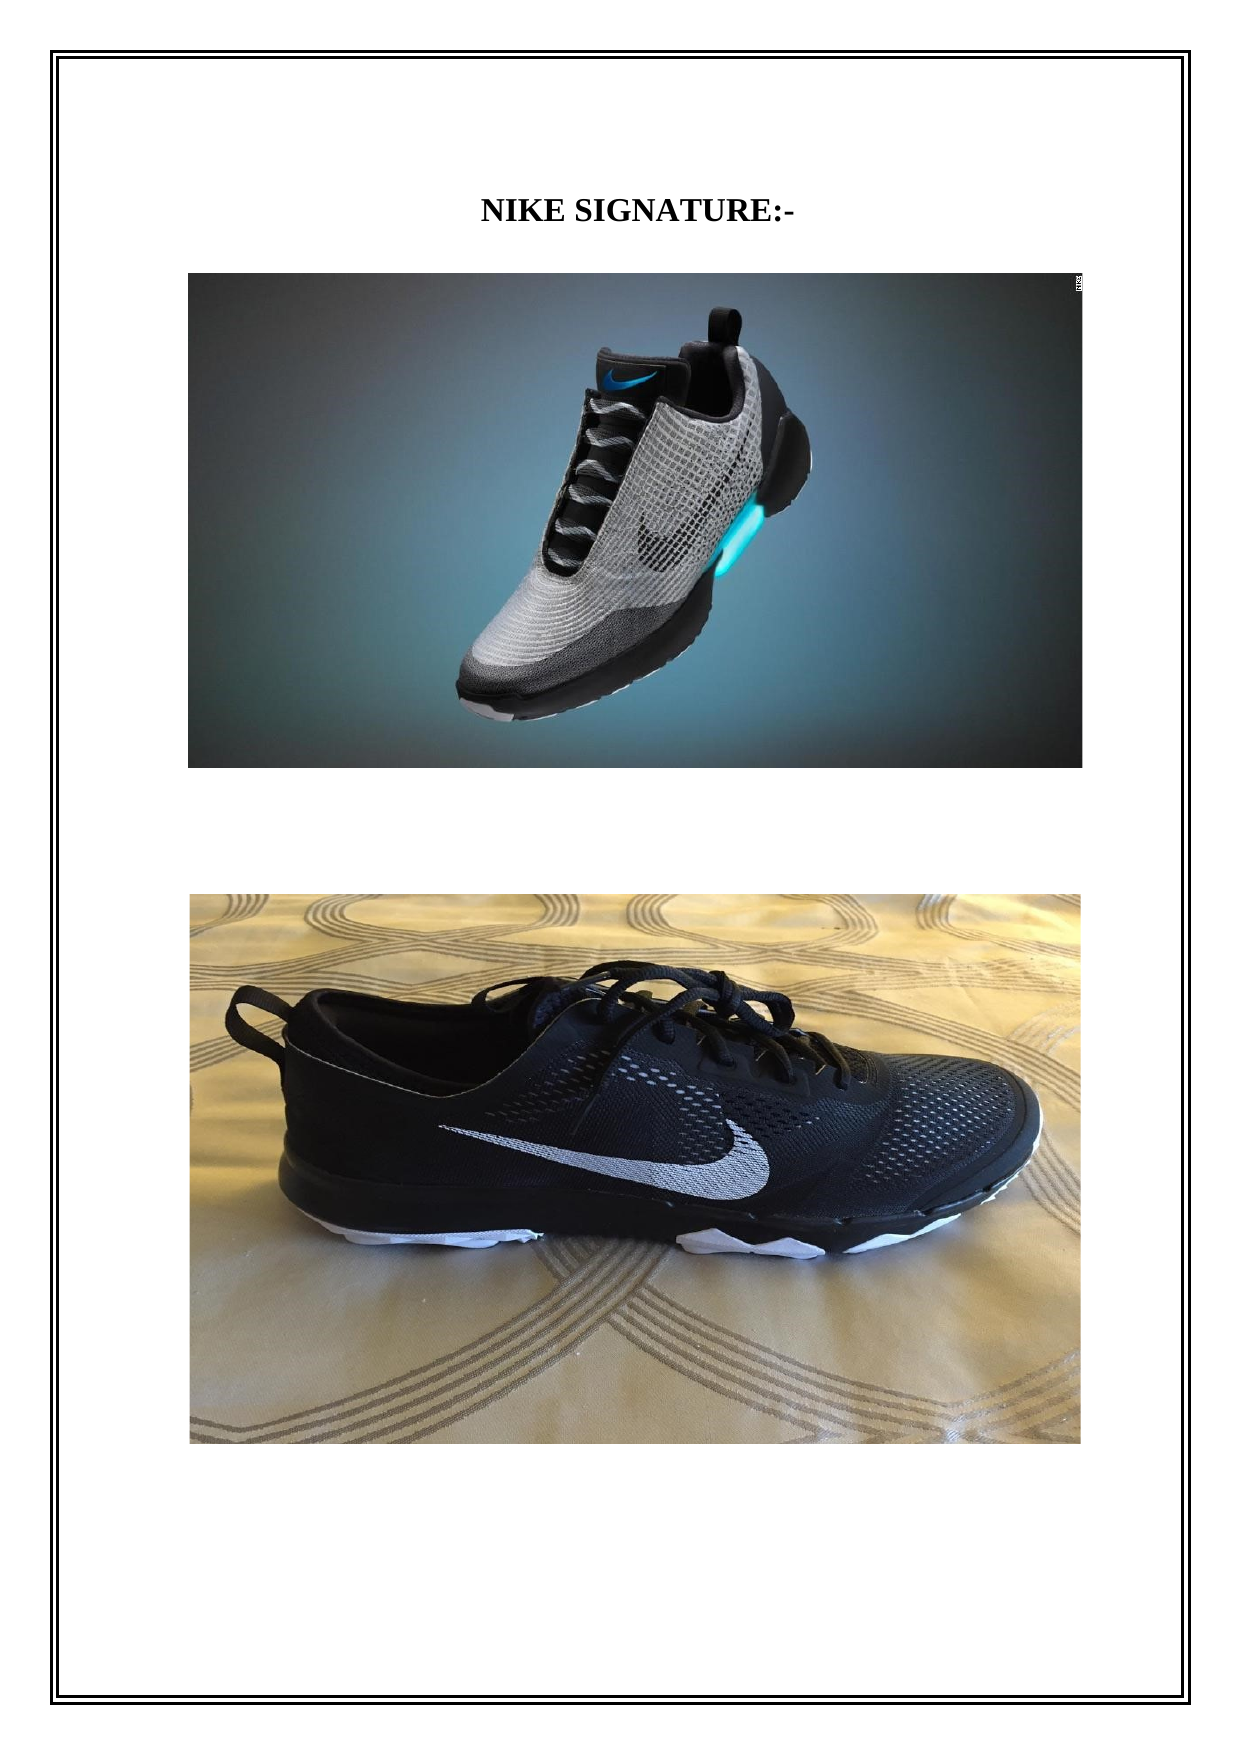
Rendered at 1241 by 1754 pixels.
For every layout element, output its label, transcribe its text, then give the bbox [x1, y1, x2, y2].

picture [189, 894, 1081, 1444]
text NIKE SIGNATURE:- [150, 191, 1125, 229]
picture [188, 273, 1083, 768]
